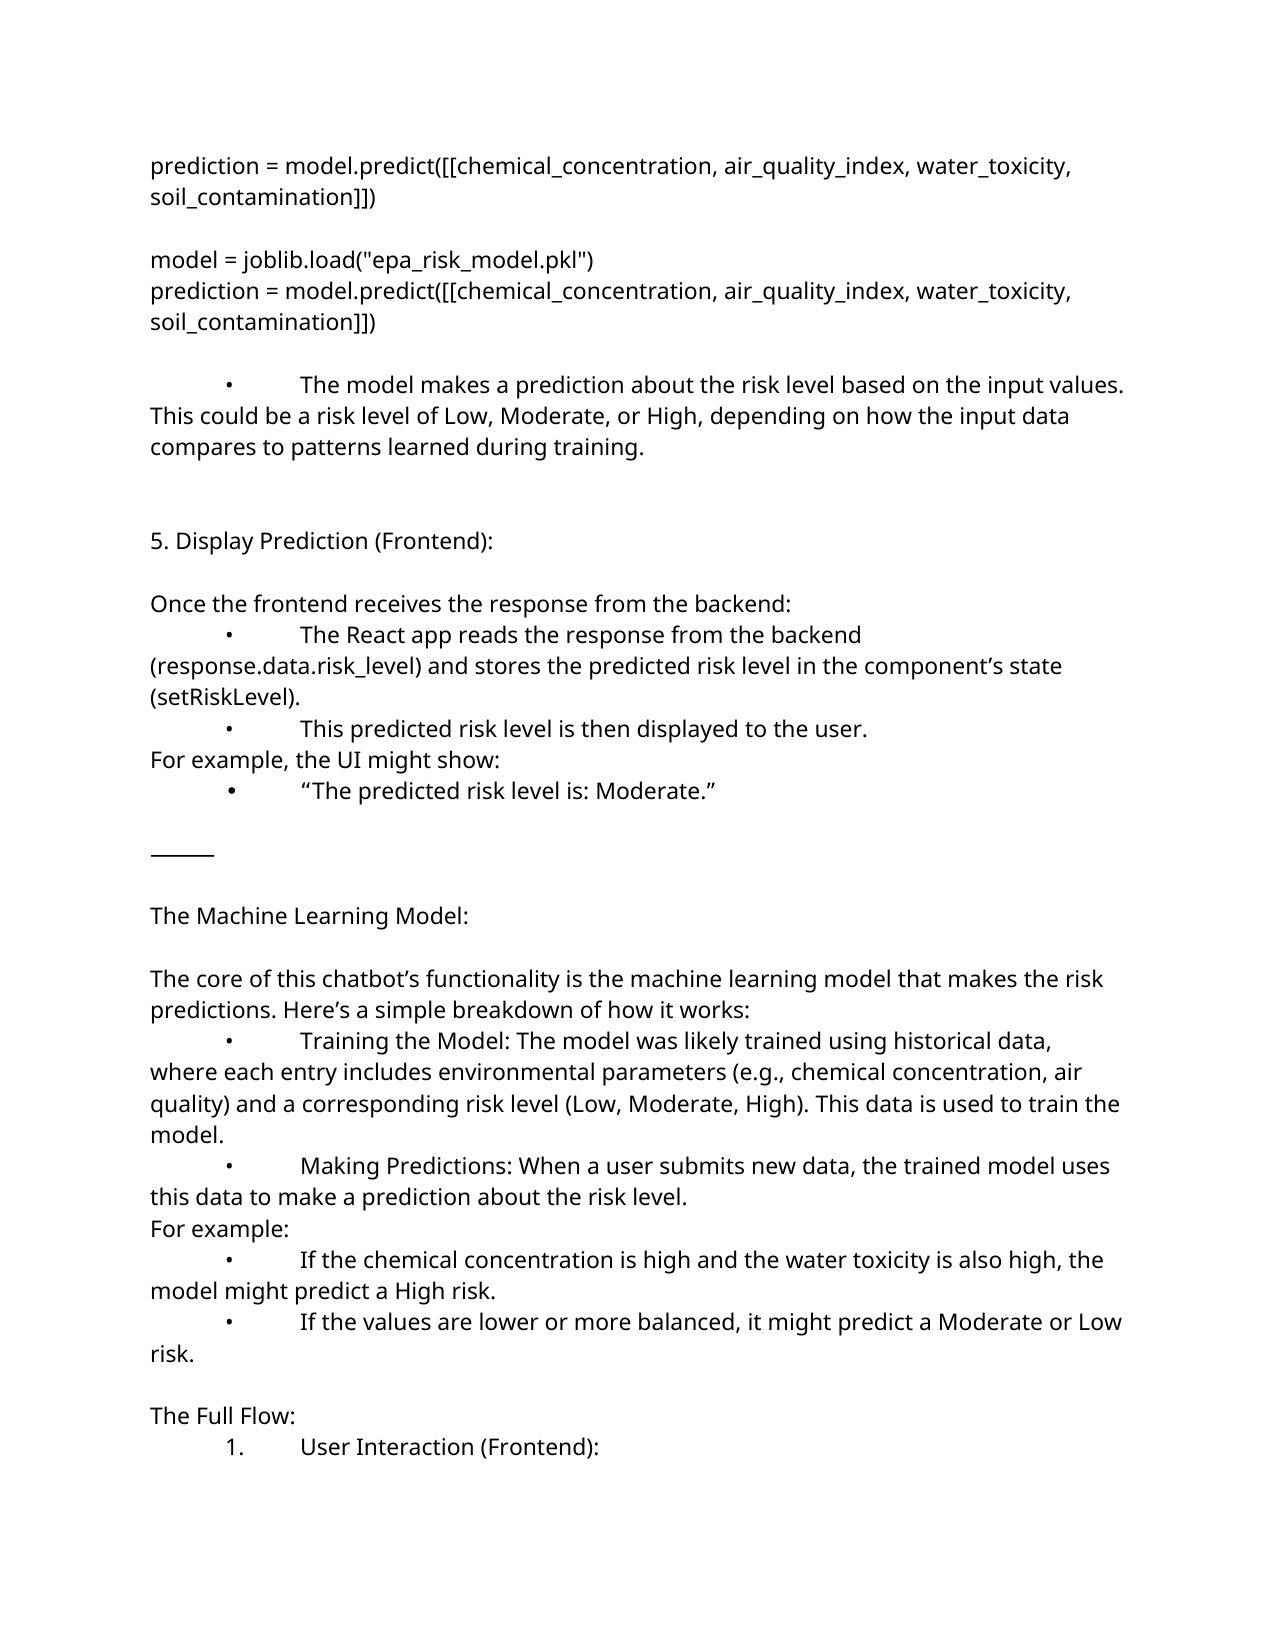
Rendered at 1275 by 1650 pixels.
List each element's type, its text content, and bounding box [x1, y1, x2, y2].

text • Training the Model: The model was likely trained using historical data, where each entry includes environmental parameters (e.g., chemical concentration, air quality) and a corresponding risk level (Low, Moderate, High). This data is used to train the model. [150, 1025, 1125, 1150]
text 5. Display Prediction (Frontend): [150, 525, 1125, 556]
text The core of this chatbot’s functionality is the machine learning model that makes the risk predictions. Here’s a simple breakdown of how it works: [150, 962, 1125, 1025]
text • “The predicted risk level is: Moderate.” [150, 775, 1125, 806]
text • The model makes a prediction about the risk level based on the input values. This could be a risk level of Low, Moderate, or High, depending on how the input data compares to patterns learned during training. [150, 369, 1125, 462]
text For example: [150, 1212, 1125, 1244]
text • If the chemical concentration is high and the water toxicity is also high, the model might predict a High risk. [150, 1244, 1125, 1306]
text • Making Predictions: When a user submits new data, the trained model uses this data to make a prediction about the risk level. [150, 1150, 1125, 1212]
text • The React app reads the response from the backend (response.data.risk_level) and stores the predicted risk level in the component’s state (setRiskLevel). [150, 619, 1125, 712]
text ⸻ [150, 837, 1125, 869]
text prediction = model.predict([[chemical_concentration, air_quality_index, water_toxicity, soil_contamination]]) [150, 150, 1125, 212]
text 1. User Interaction (Frontend): [150, 1431, 1125, 1462]
text Once the frontend receives the response from the backend: [150, 587, 1125, 619]
text The Full Flow: [150, 1400, 1125, 1431]
text • This predicted risk level is then displayed to the user. [150, 712, 1125, 744]
text The Machine Learning Model: [150, 900, 1125, 931]
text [150, 244, 1125, 275]
text prediction = model.predict([[chemical_concentration, air_quality_index, water_toxicity, soil_contamination]]) [150, 275, 1125, 337]
text For example, the UI might show: [150, 744, 1125, 775]
text • If the values are lower or more balanced, it might predict a Moderate or Low risk. [150, 1306, 1125, 1369]
